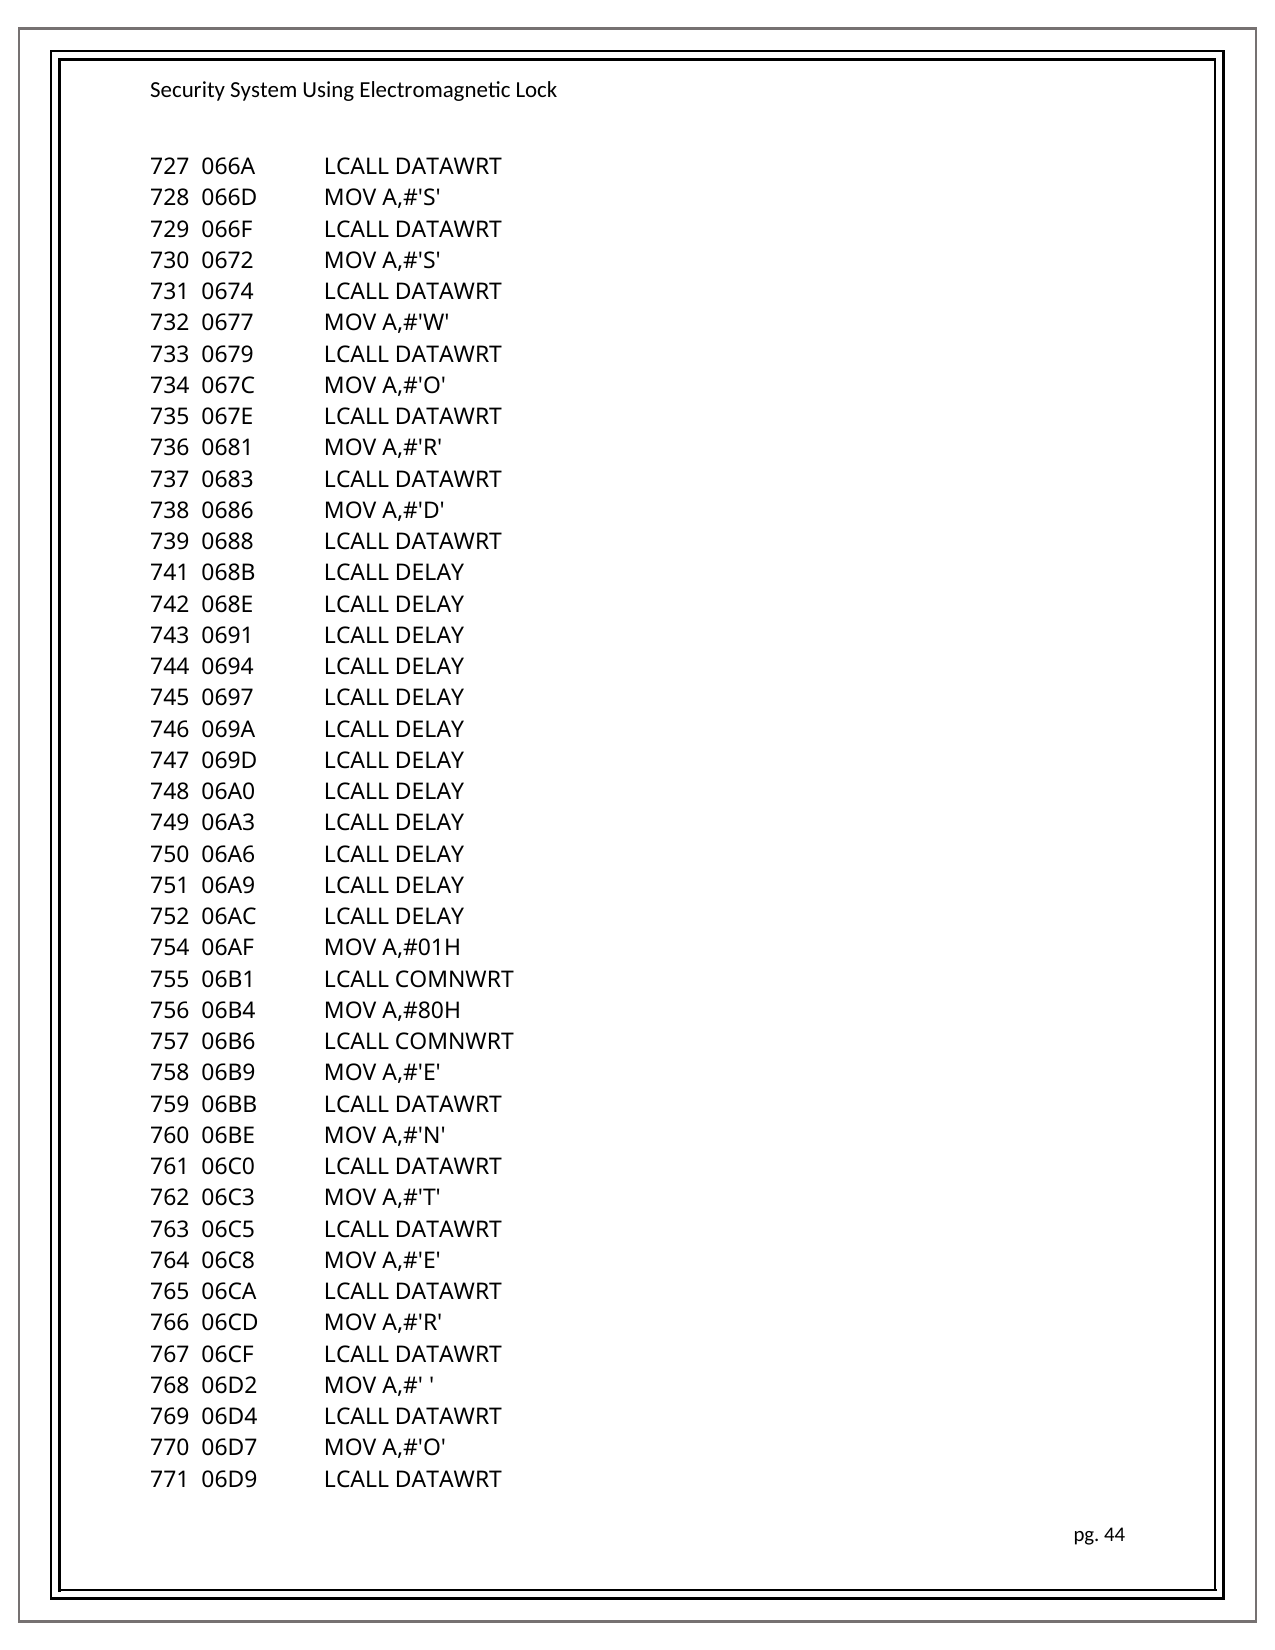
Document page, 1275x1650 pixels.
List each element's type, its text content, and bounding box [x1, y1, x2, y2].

text 729 066F LCALL DATAWRT [150, 212, 1125, 244]
text 755 06B1 LCALL COMNWRT [150, 962, 1125, 994]
text 767 06CF LCALL DATAWRT [150, 1337, 1125, 1369]
text 764 06C8 MOV A,#'E' [150, 1244, 1125, 1275]
text 742 068E LCALL DELAY [150, 587, 1125, 619]
text 727 066A LCALL DATAWRT [150, 150, 1125, 181]
text 758 06B9 MOV A,#'E' [150, 1056, 1125, 1087]
text 737 0683 LCALL DATAWRT [150, 462, 1125, 494]
text 733 0679 LCALL DATAWRT [150, 337, 1125, 369]
text 743 0691 LCALL DELAY [150, 619, 1125, 650]
text 728 066D MOV A,#'S' [150, 181, 1125, 212]
text 771 06D9 LCALL DATAWRT [150, 1462, 1125, 1494]
text 756 06B4 MOV A,#80H [150, 994, 1125, 1025]
text 739 0688 LCALL DATAWRT [150, 525, 1125, 556]
text 731 0674 LCALL DATAWRT [150, 275, 1125, 306]
text 766 06CD MOV A,#'R' [150, 1306, 1125, 1337]
text 763 06C5 LCALL DATAWRT [150, 1212, 1125, 1244]
text 765 06CA LCALL DATAWRT [150, 1275, 1125, 1306]
text 738 0686 MOV A,#'D' [150, 494, 1125, 525]
text 734 067C MOV A,#'O' [150, 369, 1125, 400]
text 735 067E LCALL DATAWRT [150, 400, 1125, 431]
text 748 06A0 LCALL DELAY [150, 775, 1125, 806]
text 769 06D4 LCALL DATAWRT [150, 1400, 1125, 1431]
text 745 0697 LCALL DELAY [150, 681, 1125, 712]
text 768 06D2 MOV A,#' ' [150, 1369, 1125, 1400]
text 736 0681 MOV A,#'R' [150, 431, 1125, 462]
text 747 069D LCALL DELAY [150, 744, 1125, 775]
text 741 068B LCALL DELAY [150, 556, 1125, 587]
text 744 0694 LCALL DELAY [150, 650, 1125, 681]
text 752 06AC LCALL DELAY [150, 900, 1125, 931]
text 732 0677 MOV A,#'W' [150, 306, 1125, 337]
text 762 06C3 MOV A,#'T' [150, 1181, 1125, 1212]
text 757 06B6 LCALL COMNWRT [150, 1025, 1125, 1056]
text 730 0672 MOV A,#'S' [150, 244, 1125, 275]
text 761 06C0 LCALL DATAWRT [150, 1150, 1125, 1181]
text 754 06AF MOV A,#01H [150, 931, 1125, 962]
text 770 06D7 MOV A,#'O' [150, 1431, 1125, 1462]
text 749 06A3 LCALL DELAY [150, 806, 1125, 837]
text 751 06A9 LCALL DELAY [150, 869, 1125, 900]
text 746 069A LCALL DELAY [150, 712, 1125, 744]
text 760 06BE MOV A,#'N' [150, 1119, 1125, 1150]
text 750 06A6 LCALL DELAY [150, 837, 1125, 869]
text 759 06BB LCALL DATAWRT [150, 1087, 1125, 1119]
